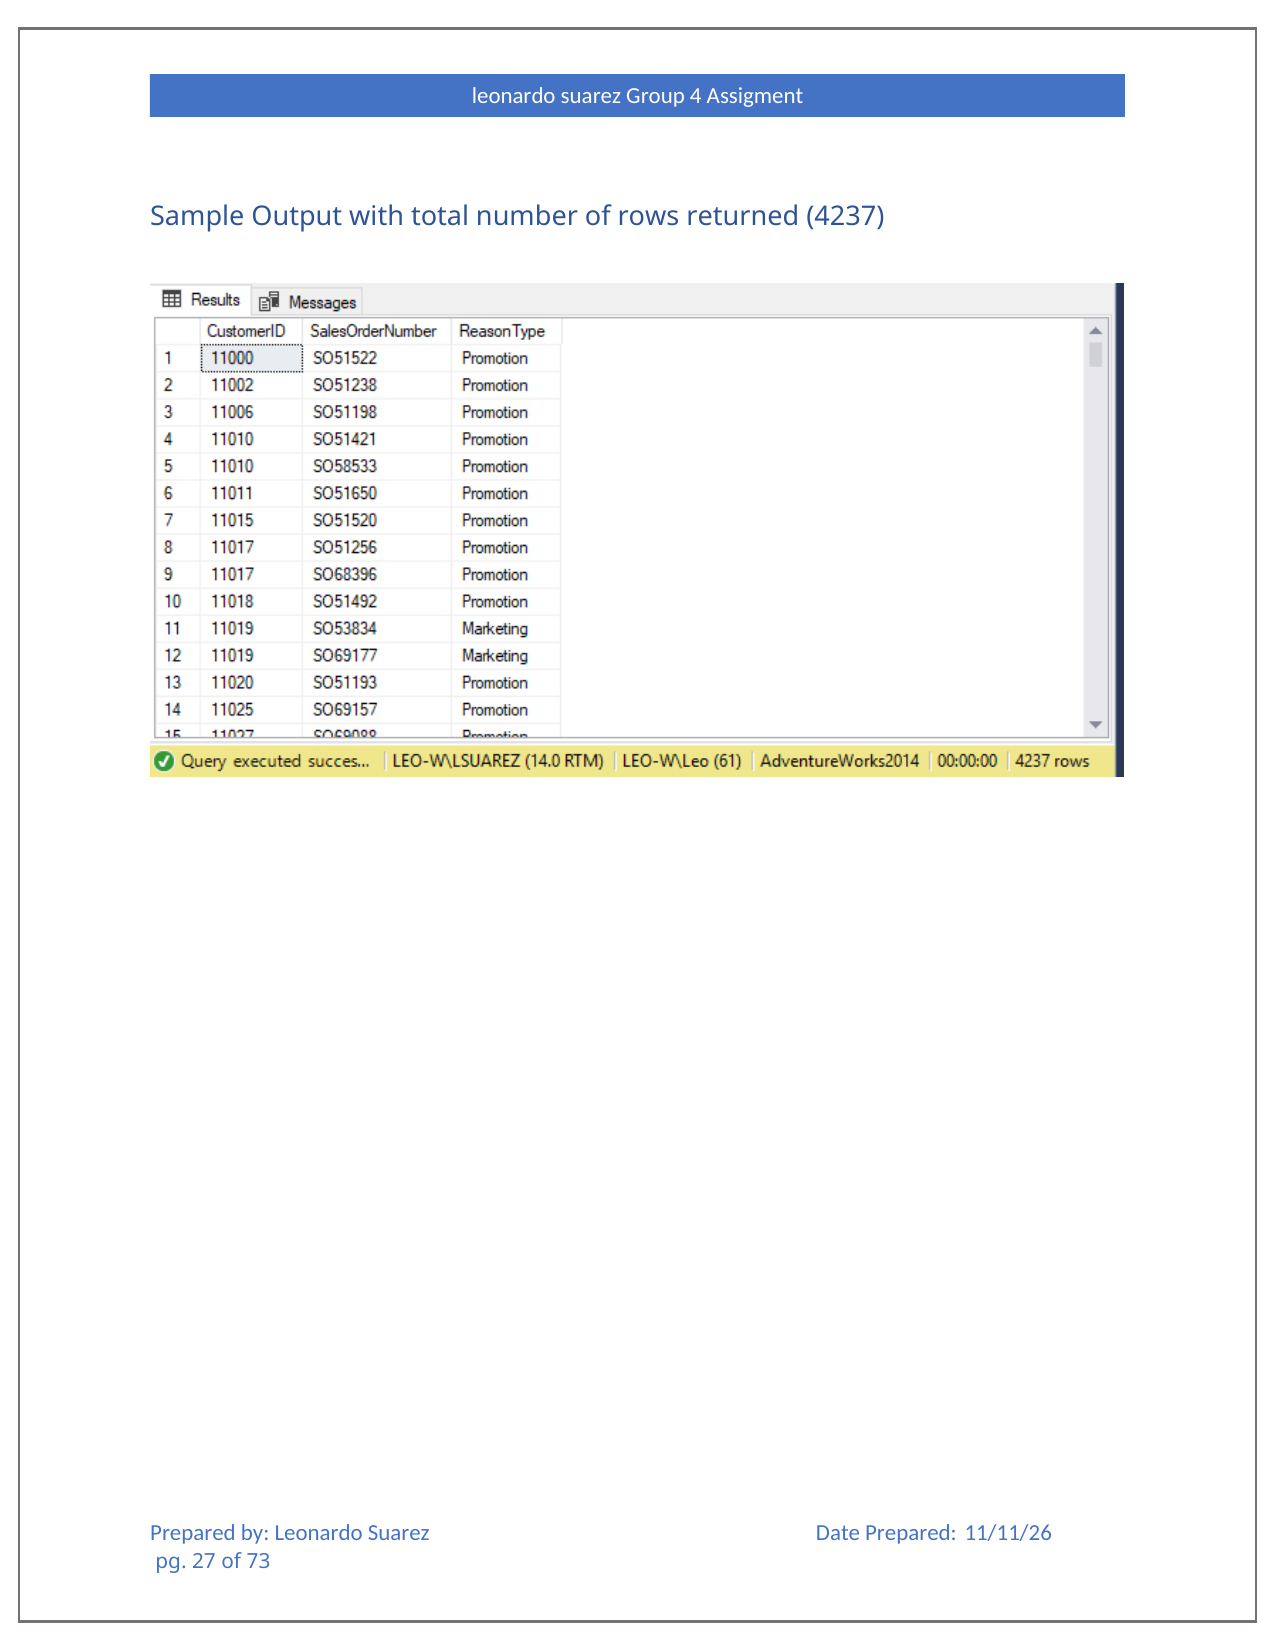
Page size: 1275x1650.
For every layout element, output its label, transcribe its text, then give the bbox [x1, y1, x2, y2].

subtitle Sample Output with total number of rows returned (4237) [150, 197, 1125, 234]
picture [150, 283, 1124, 777]
